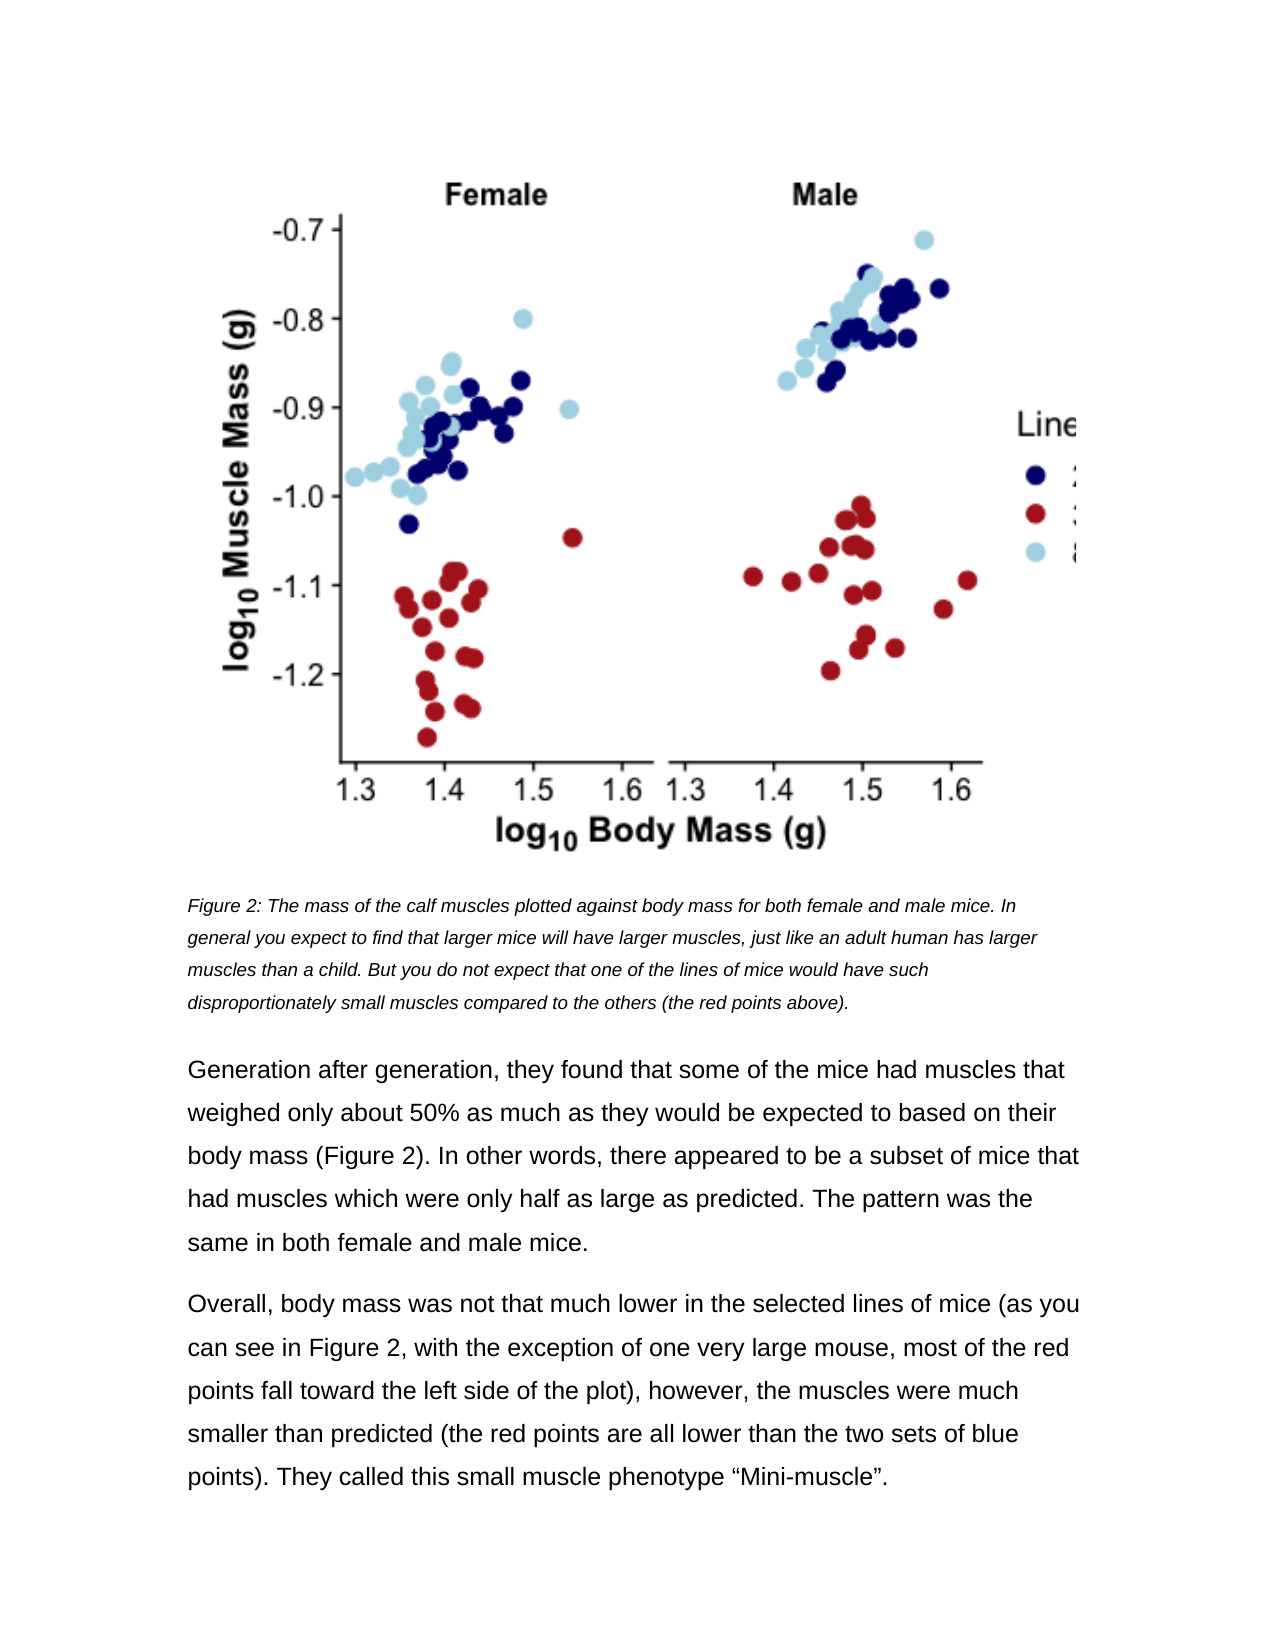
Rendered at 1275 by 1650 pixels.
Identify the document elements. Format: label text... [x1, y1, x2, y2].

picture [206, 153, 1077, 874]
text Generation after generation, they found that some of the mice had muscles that weighed only about 50% as much as they would be expected to based on their body mass (Figure 2). In other words, there appeared to be a subset of mice that had muscles which were only half as large as predicted. The pattern was the same in both female and male mice. [187, 1055, 1087, 1256]
table_header Figure 2: The mass of the calf muscles plotted against body mass for both female and male mice. In general you expect to find that larger mice will have larger muscles, just like an adult human has larger muscles than a child. But you do not expect that one of the lines of mice would have such disproportionately small muscles compared to the others (the red points above). [176, 150, 1076, 1036]
text Overall, body mass was not that much lower in the selected lines of mice (as you can see in Figure 2, with the exception of one very large mouse, most of the red points fall toward the left side of the plot), however, the muscles were much smaller than predicted (the red points are all lower than the two sets of blue points). They called this small muscle phenotype “Mini-muscle”. [187, 1289, 1087, 1491]
